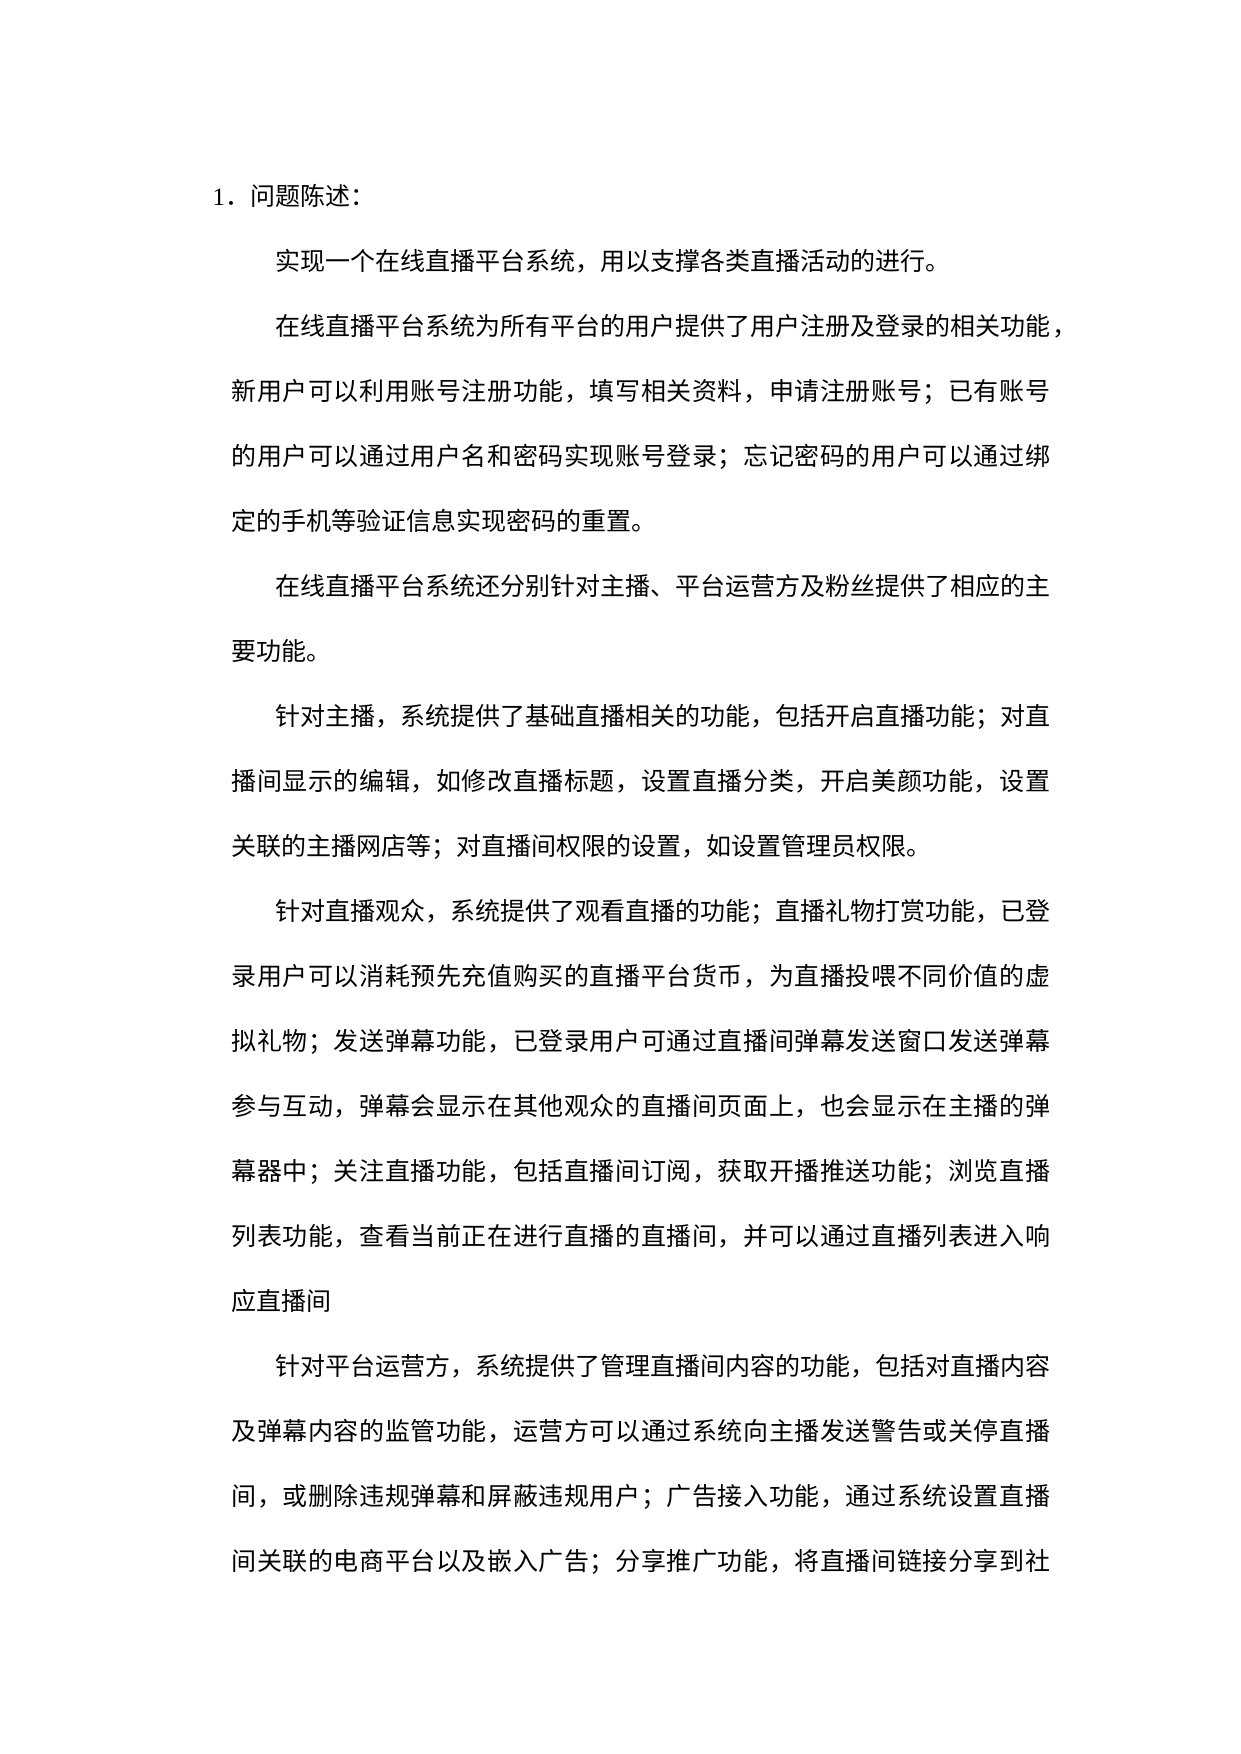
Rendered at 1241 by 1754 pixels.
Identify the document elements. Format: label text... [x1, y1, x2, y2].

text 1．问题陈述： [187, 162, 1053, 227]
text 针对主播，系统提供了基础直播相关的功能，包括开启直播功能；对直播间显示的编辑，如修改直播标题，设置直播分类，开启美颜功能，设置关联的主播网店等；对直播间权限的设置，如设置管理员权限。 [231, 682, 1053, 877]
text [231, 1332, 1053, 1592]
text 实现一个在线直播平台系统，用以支撑各类直播活动的进行。 [187, 227, 1053, 292]
text 针对直播观众，系统提供了观看直播的功能；直播礼物打赏功能，已登录用户可以消耗预先充值购买的直播平台货币，为直播投喂不同价值的虚拟礼物；发送弹幕功能，已登录用户可通过直播间弹幕发送窗口发送弹幕参与互动，弹幕会显示在其他观众的直播间页面上，也会显示在主播的弹幕器中；关注直播功能，包括直播间订阅，获取开播推送功能；浏览直播列表功能，查看当前正在进行直播的直播间，并可以通过直播列表进入响应直播间 [231, 877, 1053, 1332]
text 在线直播平台系统还分别针对主播、平台运营方及粉丝提供了相应的主要功能。 [231, 552, 1053, 682]
text 在线直播平台系统为所有平台的用户提供了用户注册及登录的相关功能，新用户可以利用账号注册功能，填写相关资料，申请注册账号；已有账号的用户可以通过用户名和密码实现账号登录；忘记密码的用户可以通过绑定的手机等验证信息实现密码的重置。 [231, 292, 1053, 552]
